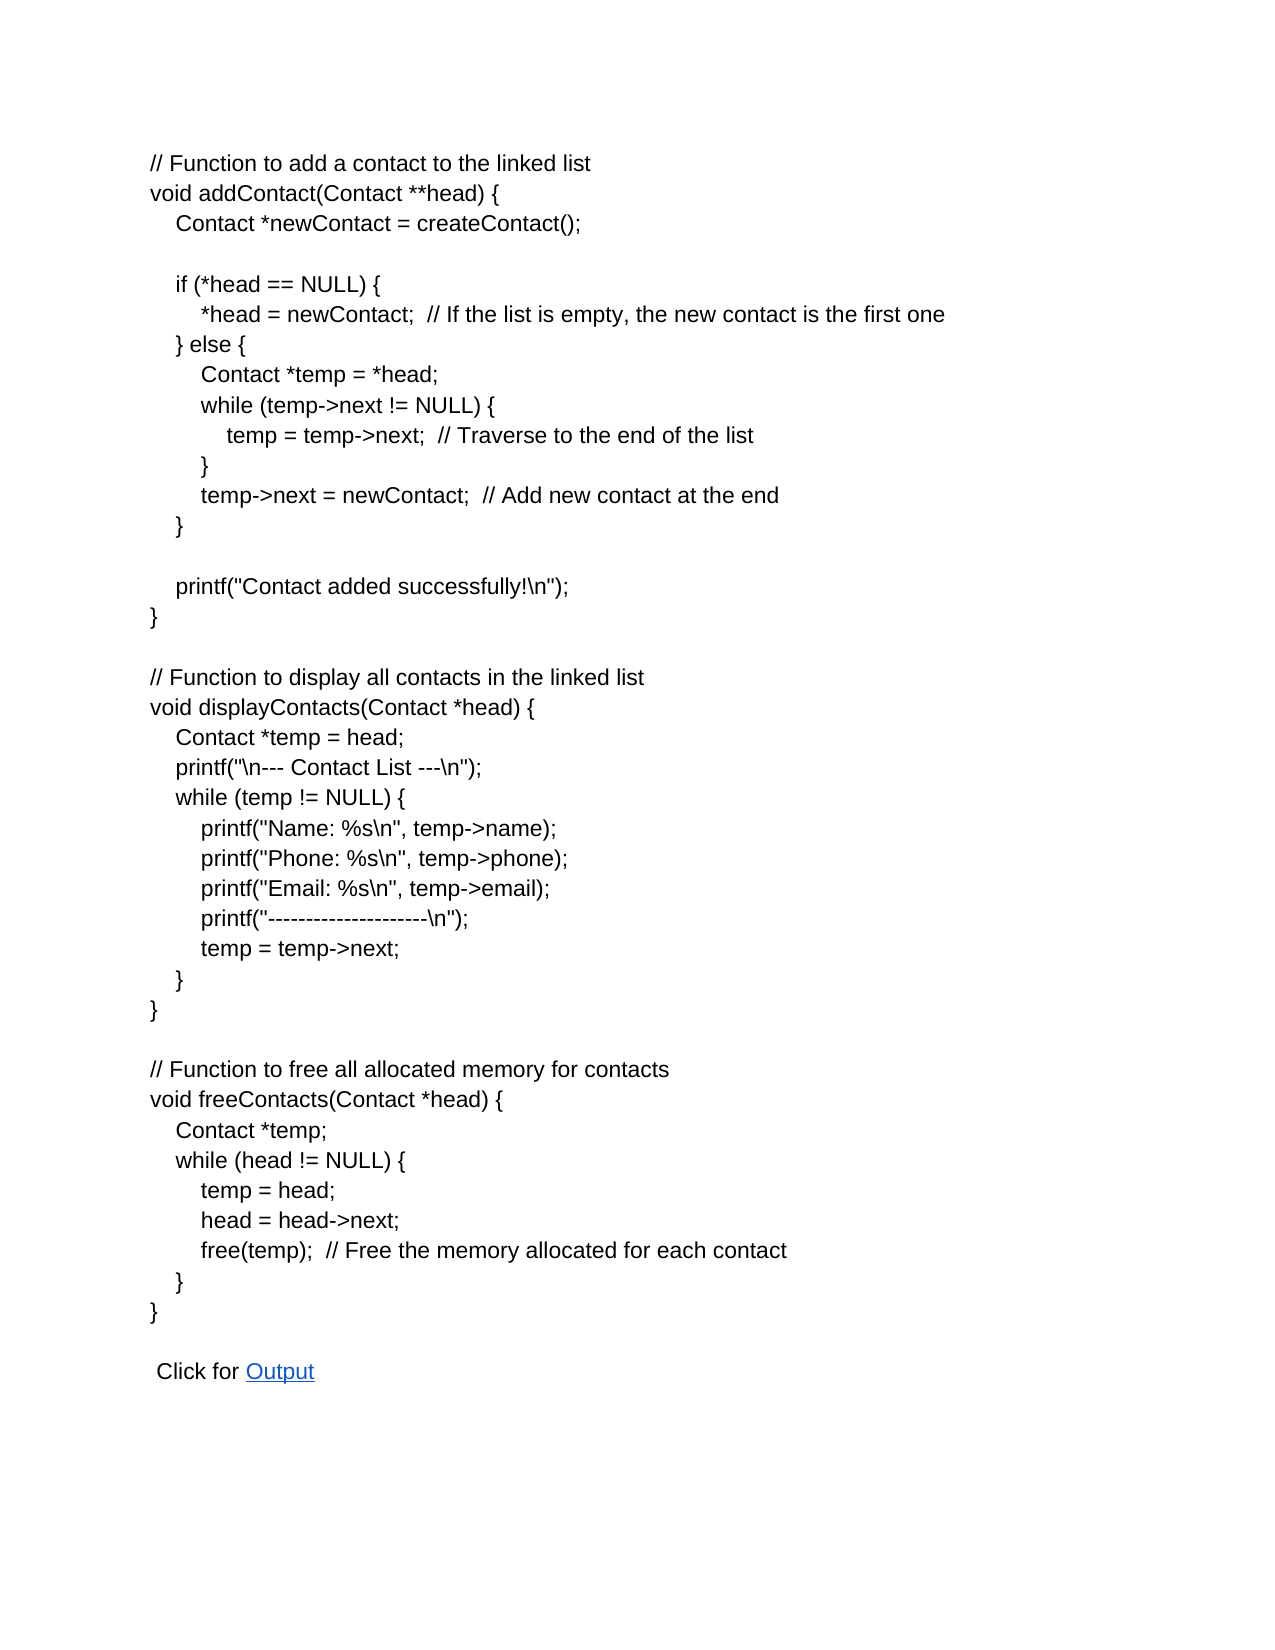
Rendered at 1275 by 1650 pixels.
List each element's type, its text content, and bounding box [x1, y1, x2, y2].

text printf("Email: %s\n", temp->email); [150, 875, 1125, 901]
text } [150, 603, 1125, 629]
text void addContact(Contact **head) { [150, 180, 1125, 207]
text Contact *temp = head; [150, 724, 1125, 750]
text printf("Contact added successfully!\n"); [150, 573, 1125, 599]
text temp->next = newContact; // Add new contact at the end [150, 482, 1125, 509]
text while (temp->next != NULL) { [150, 392, 1125, 418]
text printf("Phone: %s\n", temp->phone); [150, 845, 1125, 871]
text } [150, 512, 1125, 539]
text head = head->next; [150, 1207, 1125, 1234]
text } else { [150, 331, 1125, 358]
text // Function to display all contacts in the linked list [150, 663, 1125, 690]
text Contact *temp = *head; [150, 361, 1125, 388]
text void displayContacts(Contact *head) { [150, 694, 1125, 720]
text temp = temp->next; // Traverse to the end of the list [150, 422, 1125, 448]
text printf("---------------------\n"); [150, 905, 1125, 932]
text Contact *temp; [150, 1117, 1125, 1143]
text temp = temp->next; [150, 935, 1125, 962]
text printf("Name: %s\n", temp->name); [150, 814, 1125, 841]
text if (*head == NULL) { [150, 271, 1125, 297]
text printf("\n--- Contact List ---\n"); [150, 754, 1125, 781]
text while (temp != NULL) { [150, 784, 1125, 811]
text *head = newContact; // If the list is empty, the new contact is the first one [150, 301, 1125, 327]
text // Function to free all allocated memory for contacts [150, 1056, 1125, 1083]
text void freeContacts(Contact *head) { [150, 1086, 1125, 1113]
text } [150, 1298, 1125, 1324]
text } [150, 996, 1125, 1022]
text } [150, 966, 1125, 992]
text Contact *newContact = createContact(); [150, 210, 1125, 237]
text } [150, 452, 1125, 478]
text while (head != NULL) { [150, 1147, 1125, 1173]
text Click for Output [150, 1358, 1125, 1385]
text // Function to add a contact to the linked list [150, 150, 1125, 176]
text temp = head; [150, 1177, 1125, 1203]
text free(temp); // Free the memory allocated for each contact [150, 1237, 1125, 1264]
text } [150, 1268, 1125, 1294]
